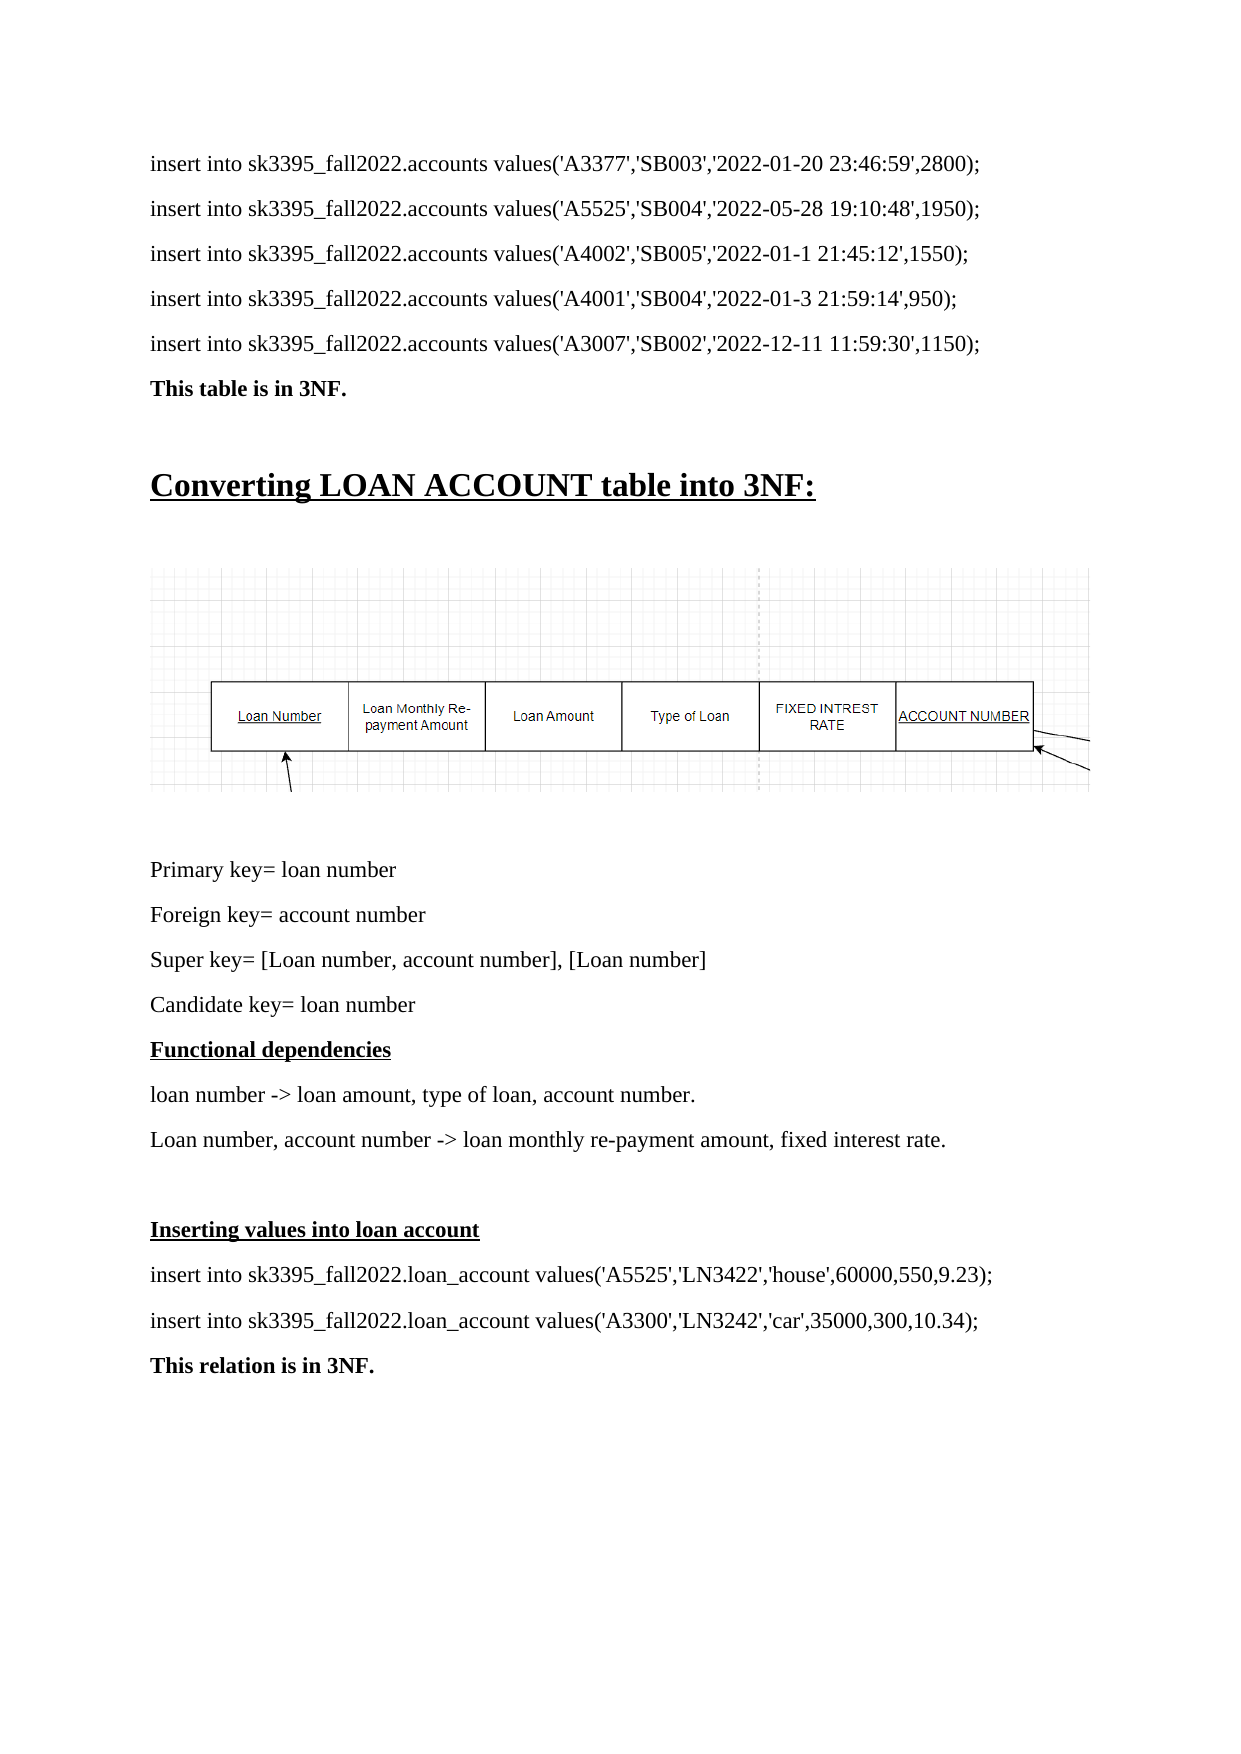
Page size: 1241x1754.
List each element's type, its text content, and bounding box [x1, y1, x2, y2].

text Converting LOAN ACCOUNT table into 3NF: [150, 466, 1090, 504]
text This table is in 3NF. [150, 376, 1090, 402]
text insert into sk3395_fall2022.loan_account values('A5525','LN3422','house',60000,550,9.23); [150, 1262, 1090, 1288]
text insert into sk3395_fall2022.accounts values('A3007','SB002','2022-12-11 11:59:30',1150); [150, 330, 1090, 357]
text insert into sk3395_fall2022.loan_account values('A3300','LN3242','car',35000,300,10.34); [150, 1307, 1090, 1333]
text insert into sk3395_fall2022.accounts values('A5525','SB004','2022-05-28 19:10:48',1950); [150, 195, 1090, 221]
text Inserting values into loan account [150, 1216, 1090, 1243]
text Primary key= loan number [150, 856, 1090, 882]
text insert into sk3395_fall2022.accounts values('A4002','SB005','2022-01-1 21:45:12',1550); [150, 240, 1090, 267]
text Candidate key= loan number [150, 991, 1090, 1017]
text Loan number, account number -> loan monthly re-payment amount, fixed interest rate. [150, 1126, 1090, 1153]
text Functional dependencies [150, 1036, 1090, 1062]
text insert into sk3395_fall2022.accounts values('A3377','SB003','2022-01-20 23:46:59',2800); [150, 150, 1090, 176]
text This relation is in 3NF. [150, 1352, 1090, 1378]
text Foreign key= account number [150, 901, 1090, 927]
text loan number -> loan amount, type of loan, account number. [150, 1081, 1090, 1107]
text Super key= [Loan number, account number], [Loan number] [150, 946, 1090, 972]
text insert into sk3395_fall2022.accounts values('A4001','SB004','2022-01-3 21:59:14',950); [150, 285, 1090, 312]
picture [150, 568, 1091, 792]
